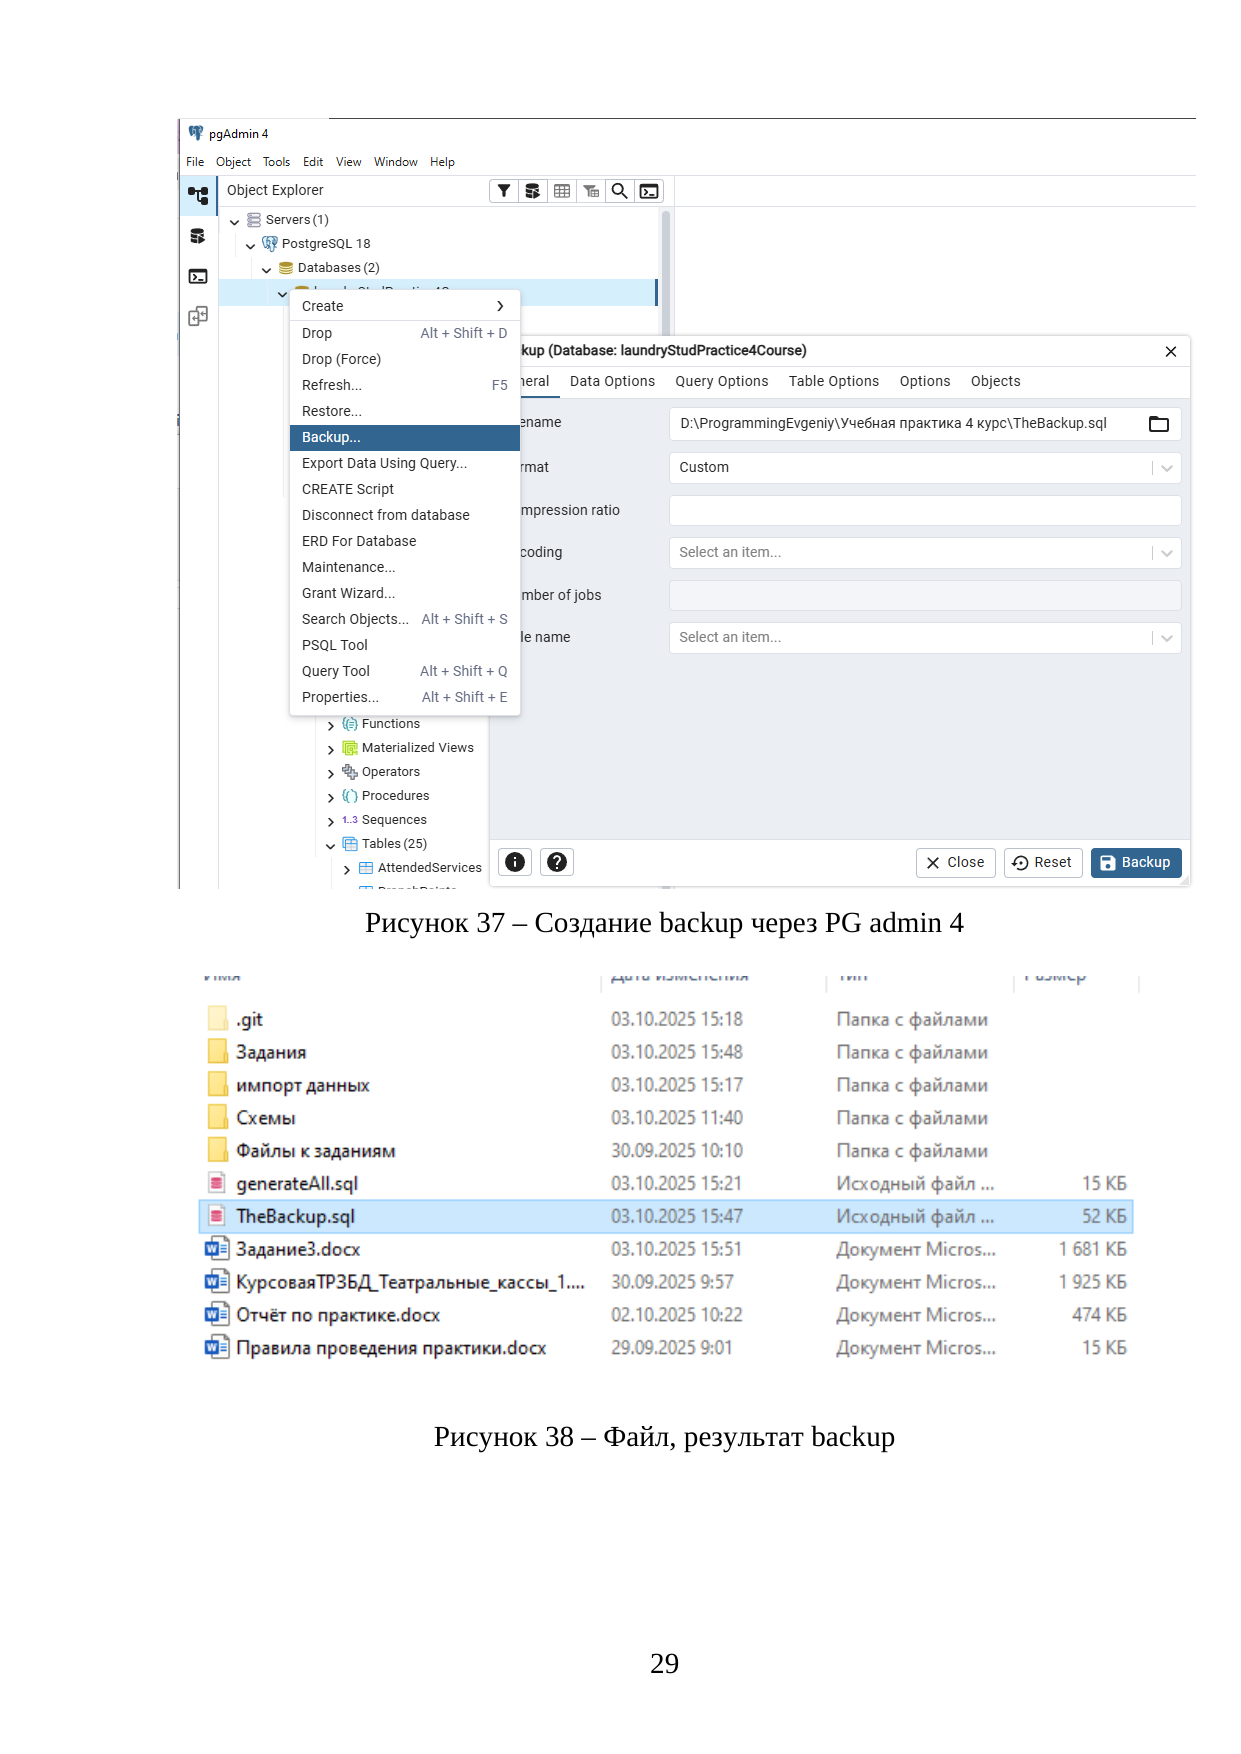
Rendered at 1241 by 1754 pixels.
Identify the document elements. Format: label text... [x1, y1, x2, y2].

picture [177, 118, 1197, 889]
picture [177, 976, 1241, 1403]
text Рисунок 37 – Создание backup через PG admin 4 [177, 905, 1152, 939]
text Рисунок 38 – Файл, результат backup [177, 1419, 1152, 1453]
